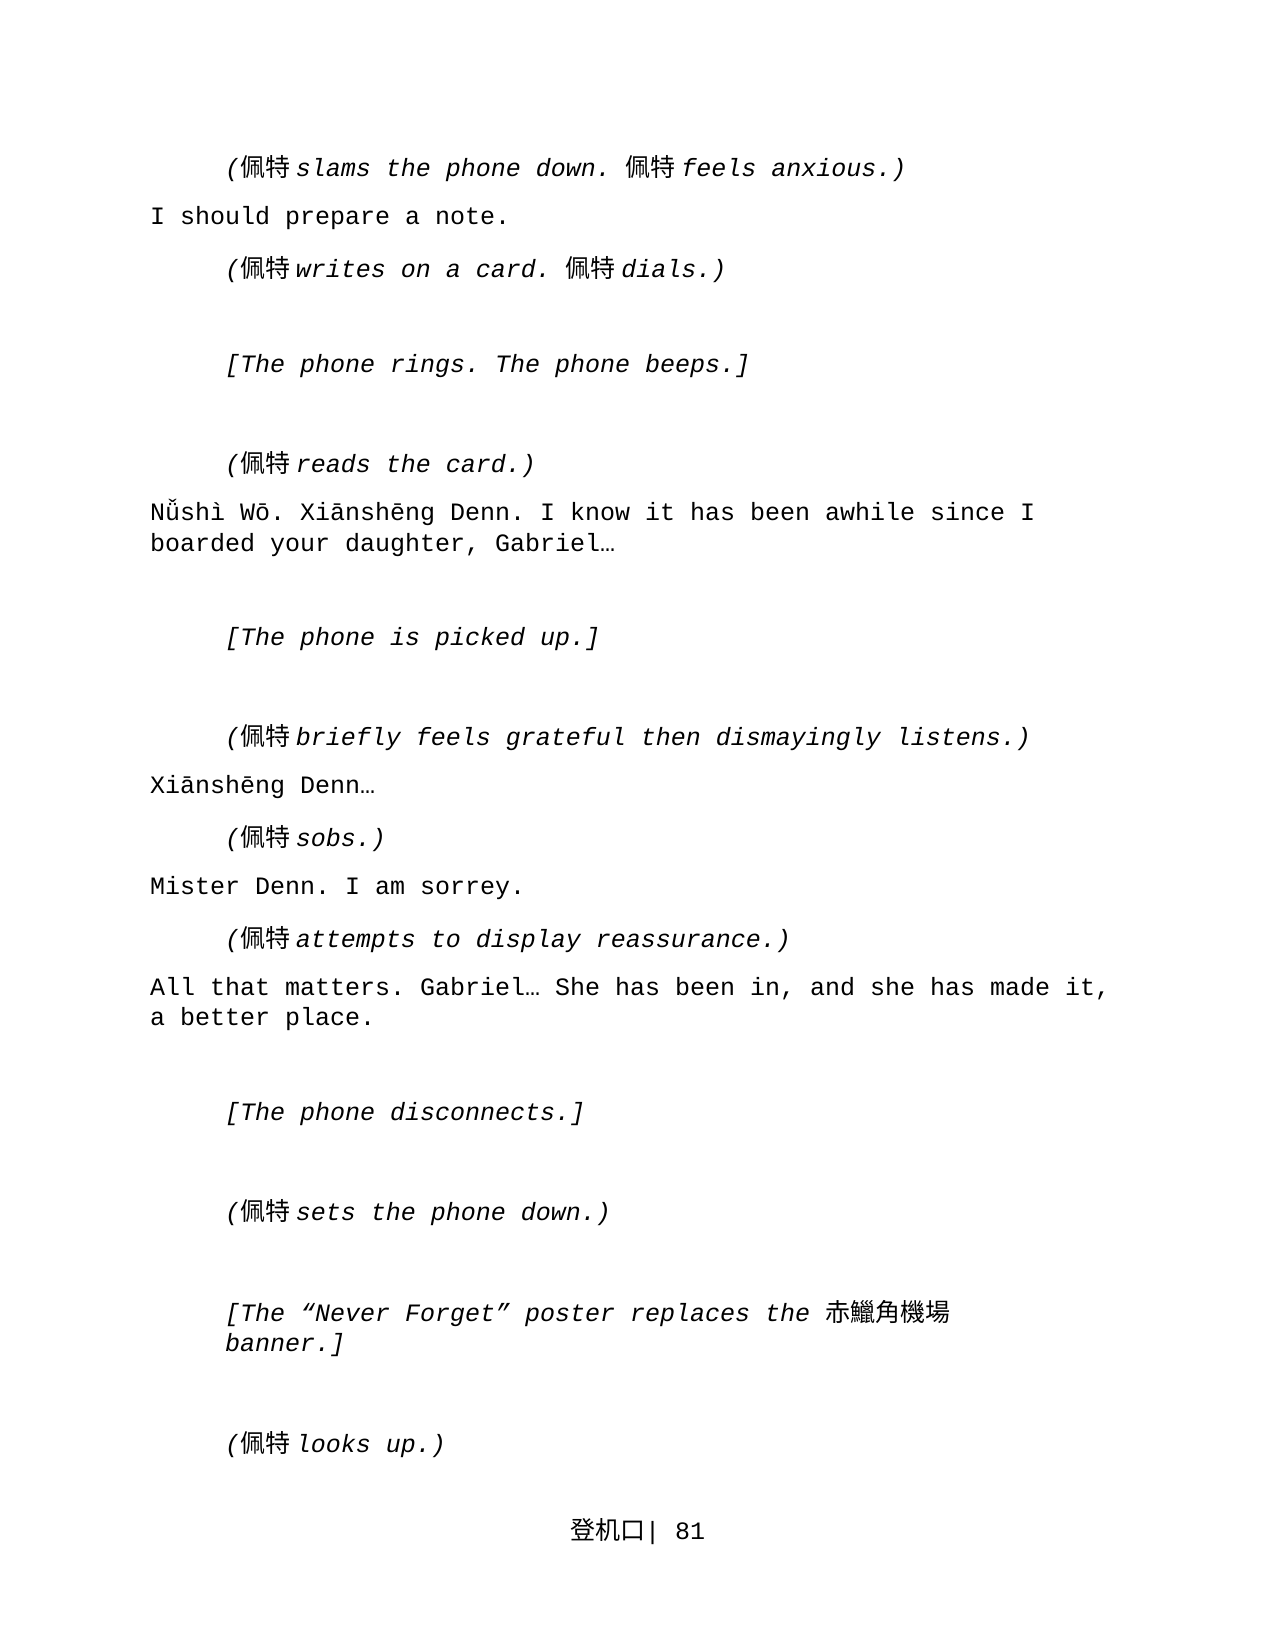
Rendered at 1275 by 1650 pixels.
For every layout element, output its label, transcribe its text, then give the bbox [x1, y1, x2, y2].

text All that matters. Gabriel… She has been in, and she has made it, a better place. [150, 974, 1125, 1033]
text [The phone rings. The phone beeps.] [150, 352, 1125, 380]
text Nǚshì Wō. Xiānshēng Denn. I know it has been awhile since I boarded your daughter, Gabriel… [150, 500, 1125, 558]
text [The “Never Forget” poster replaces the 赤鱲角機場 banner.] [150, 1294, 1125, 1359]
text (佩特 slams the phone down. 佩特 feels anxious.) [150, 150, 1125, 184]
text Mister Denn. I am sorrey. [150, 873, 1125, 902]
text (佩特 reads the card.) [150, 446, 1125, 480]
text Xiānshēng Denn… [150, 773, 1125, 801]
text (佩特 sobs.) [150, 820, 1125, 854]
text [The phone is picked up.] [150, 624, 1125, 653]
text (佩特 writes on a card. 佩特 dials.) [150, 251, 1125, 285]
text (佩特 sets the phone down.) [150, 1193, 1125, 1228]
text (佩特 attempts to display reassurance.) [150, 921, 1125, 955]
text (佩特 looks up.) [150, 1425, 1125, 1459]
text I should prepare a note. [150, 204, 1125, 232]
text [The phone disconnects.] [150, 1099, 1125, 1127]
text (佩特 briefly feels grateful then dismayingly listens.) [150, 719, 1125, 753]
